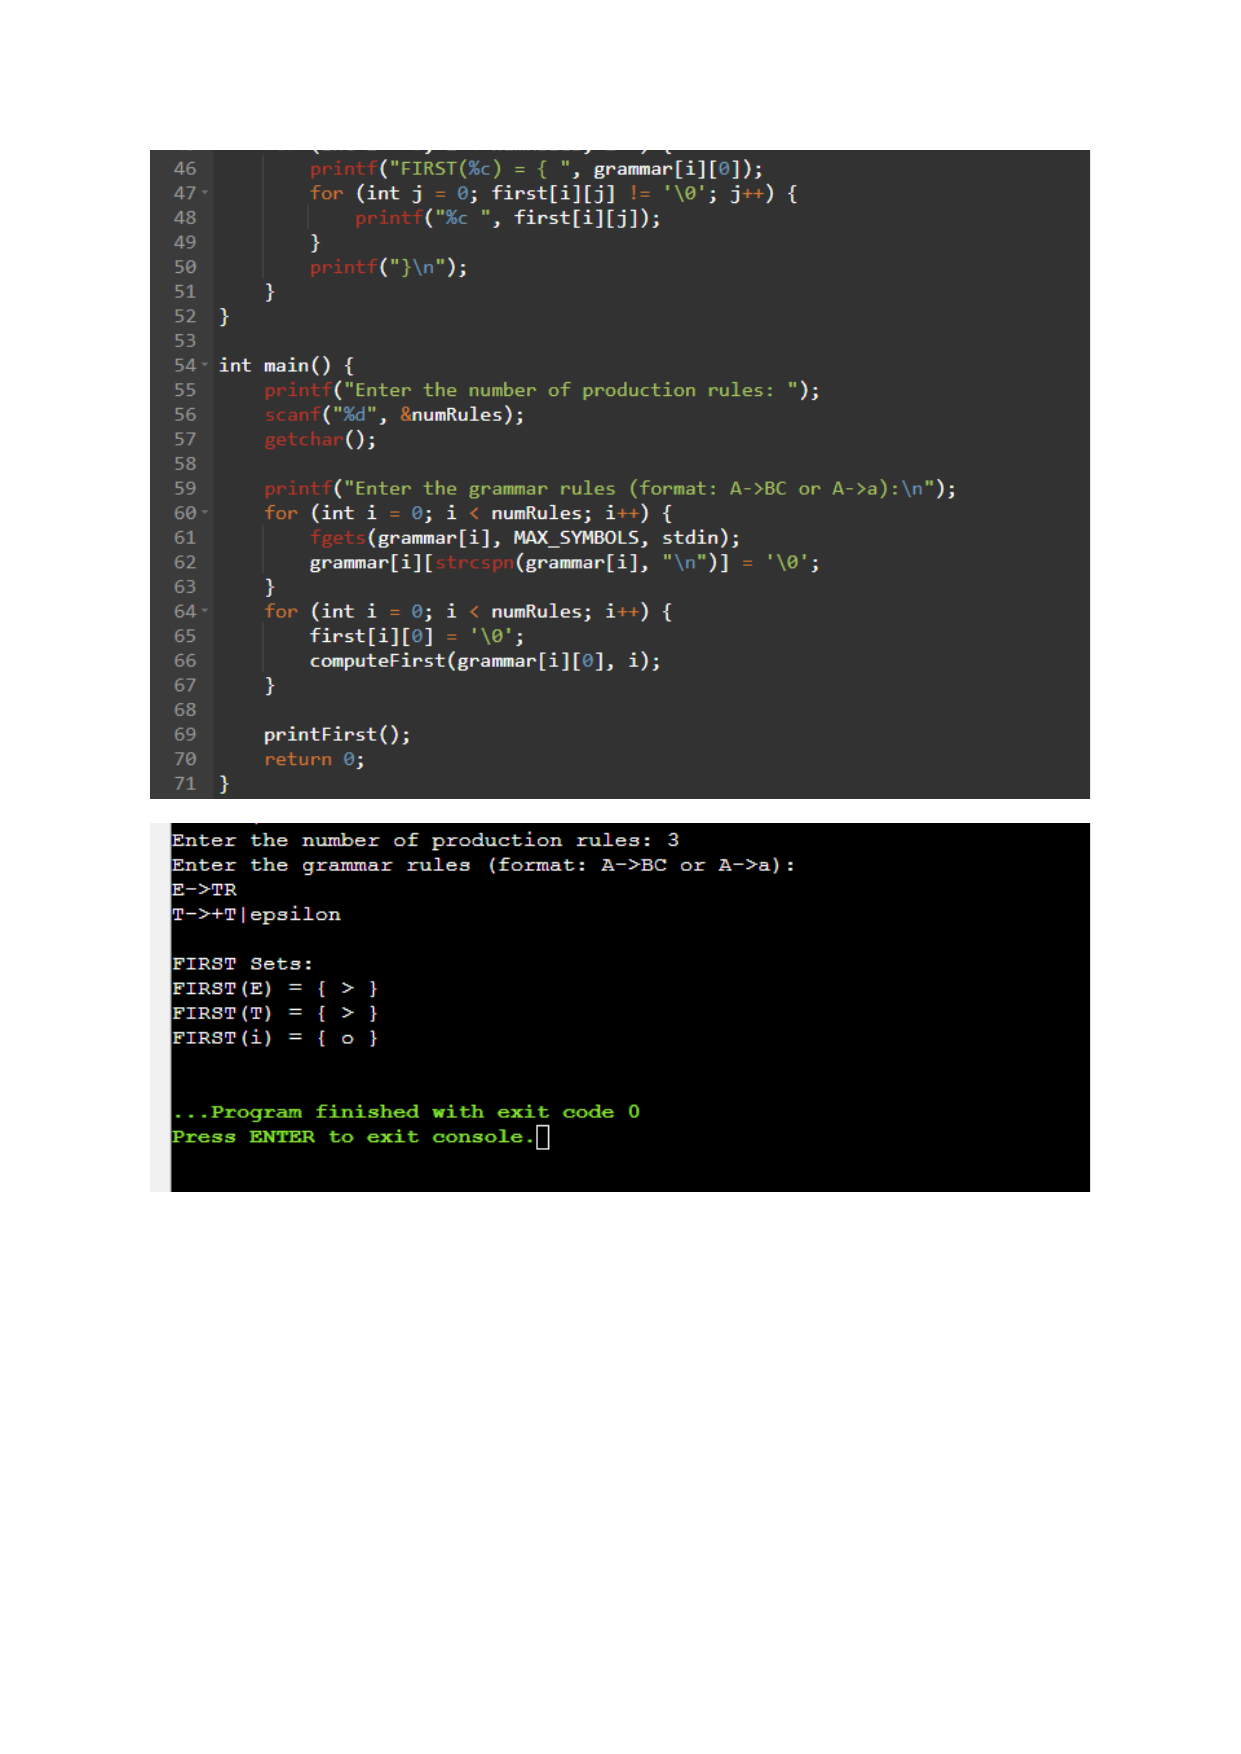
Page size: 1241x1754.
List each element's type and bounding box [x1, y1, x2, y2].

picture [150, 823, 1091, 1192]
picture [150, 150, 1091, 799]
